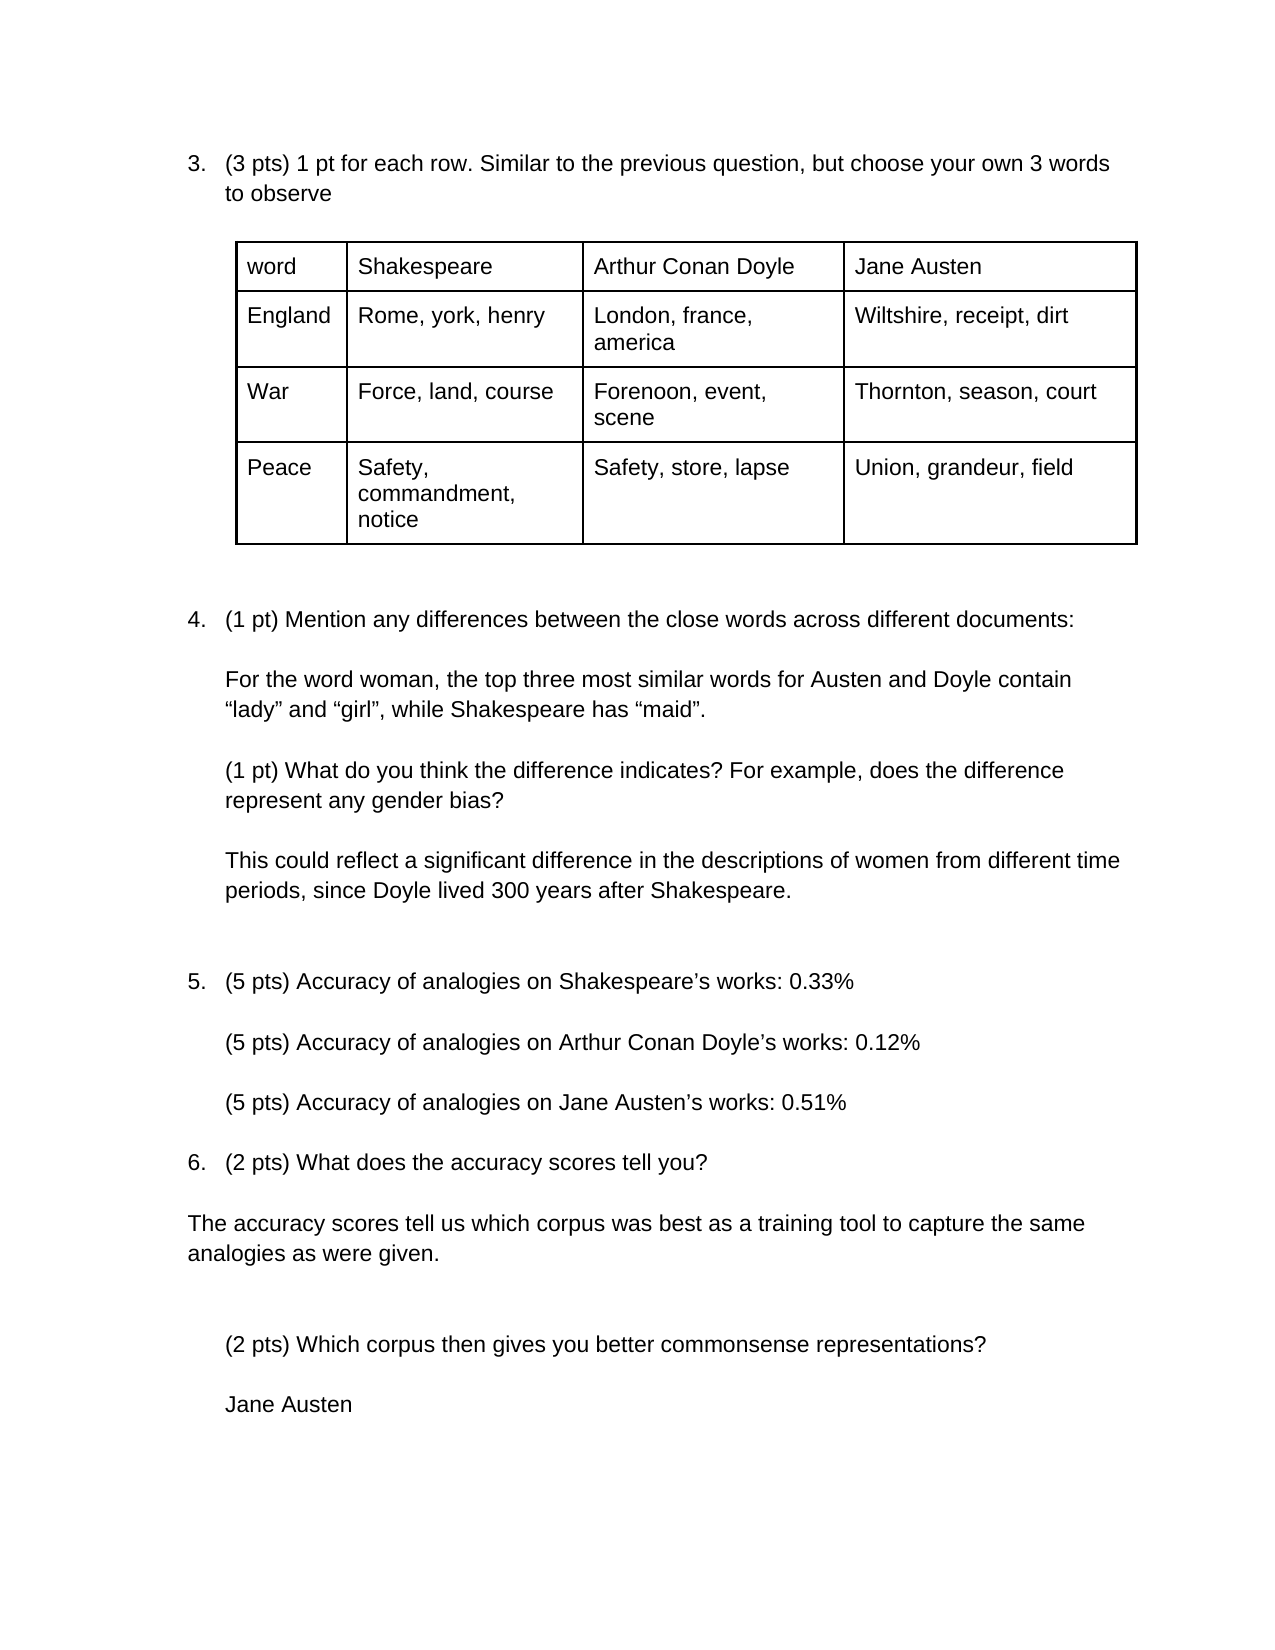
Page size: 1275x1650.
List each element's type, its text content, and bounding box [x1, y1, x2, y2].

table_cell Thornton, season, court [845, 368, 1135, 441]
list (1 pt) Mention any differences between the close words across different documents: [187, 606, 1125, 632]
table_cell Safety, store, lapse [584, 443, 843, 543]
text This could reflect a significant difference in the descriptions of women from different time periods, since Doyle lived 300 years after Shakespeare. [225, 847, 1125, 904]
table_cell London, france, america [584, 292, 843, 366]
table_cell Safety, commandment, notice [348, 443, 582, 543]
table_header Jane Austen [845, 243, 1135, 290]
table_cell England [238, 292, 346, 366]
list (3 pts) 1 pt for each row. Similar to the previous question, but choose your own 3 words to observe [187, 150, 1125, 207]
text The accuracy scores tell us which corpus was best as a training tool to capture the same analogies as were given. [187, 1210, 1125, 1266]
table_cell Forenoon, event, scene [584, 368, 843, 441]
table_header Arthur Conan Doyle [584, 243, 843, 290]
text For the word woman, the top three most similar words for Austen and Doyle contain “lady” and “girl”, while Shakespeare has “maid”. [225, 666, 1125, 723]
list (2 pts) What does the accuracy scores tell you? [187, 1149, 1125, 1176]
table_cell Peace [238, 443, 346, 543]
table_cell War [238, 368, 346, 441]
text (1 pt) What do you think the difference indicates? For example, does the difference represent any gender bias? [225, 726, 1125, 813]
table_cell Rome, york, henry [348, 292, 582, 366]
list (5 pts) Accuracy of analogies on Shakespeare’s works: 0.33% [187, 968, 1125, 994]
text (5 pts) Accuracy of analogies on Arthur Conan Doyle’s works: 0.12% [225, 1028, 1125, 1055]
text (2 pts) Which corpus then gives you better commonsense representations? [225, 1331, 1125, 1357]
text Jane Austen [225, 1391, 1125, 1417]
table_header Shakespeare [348, 243, 582, 290]
text (5 pts) Accuracy of analogies on Jane Austen’s works: 0.51% [225, 1089, 1125, 1115]
table_cell Wiltshire, receipt, dirt [845, 292, 1135, 366]
table_cell Union, grandeur, field [845, 443, 1135, 543]
table_cell Force, land, course [348, 368, 582, 441]
table_header word [238, 243, 346, 290]
